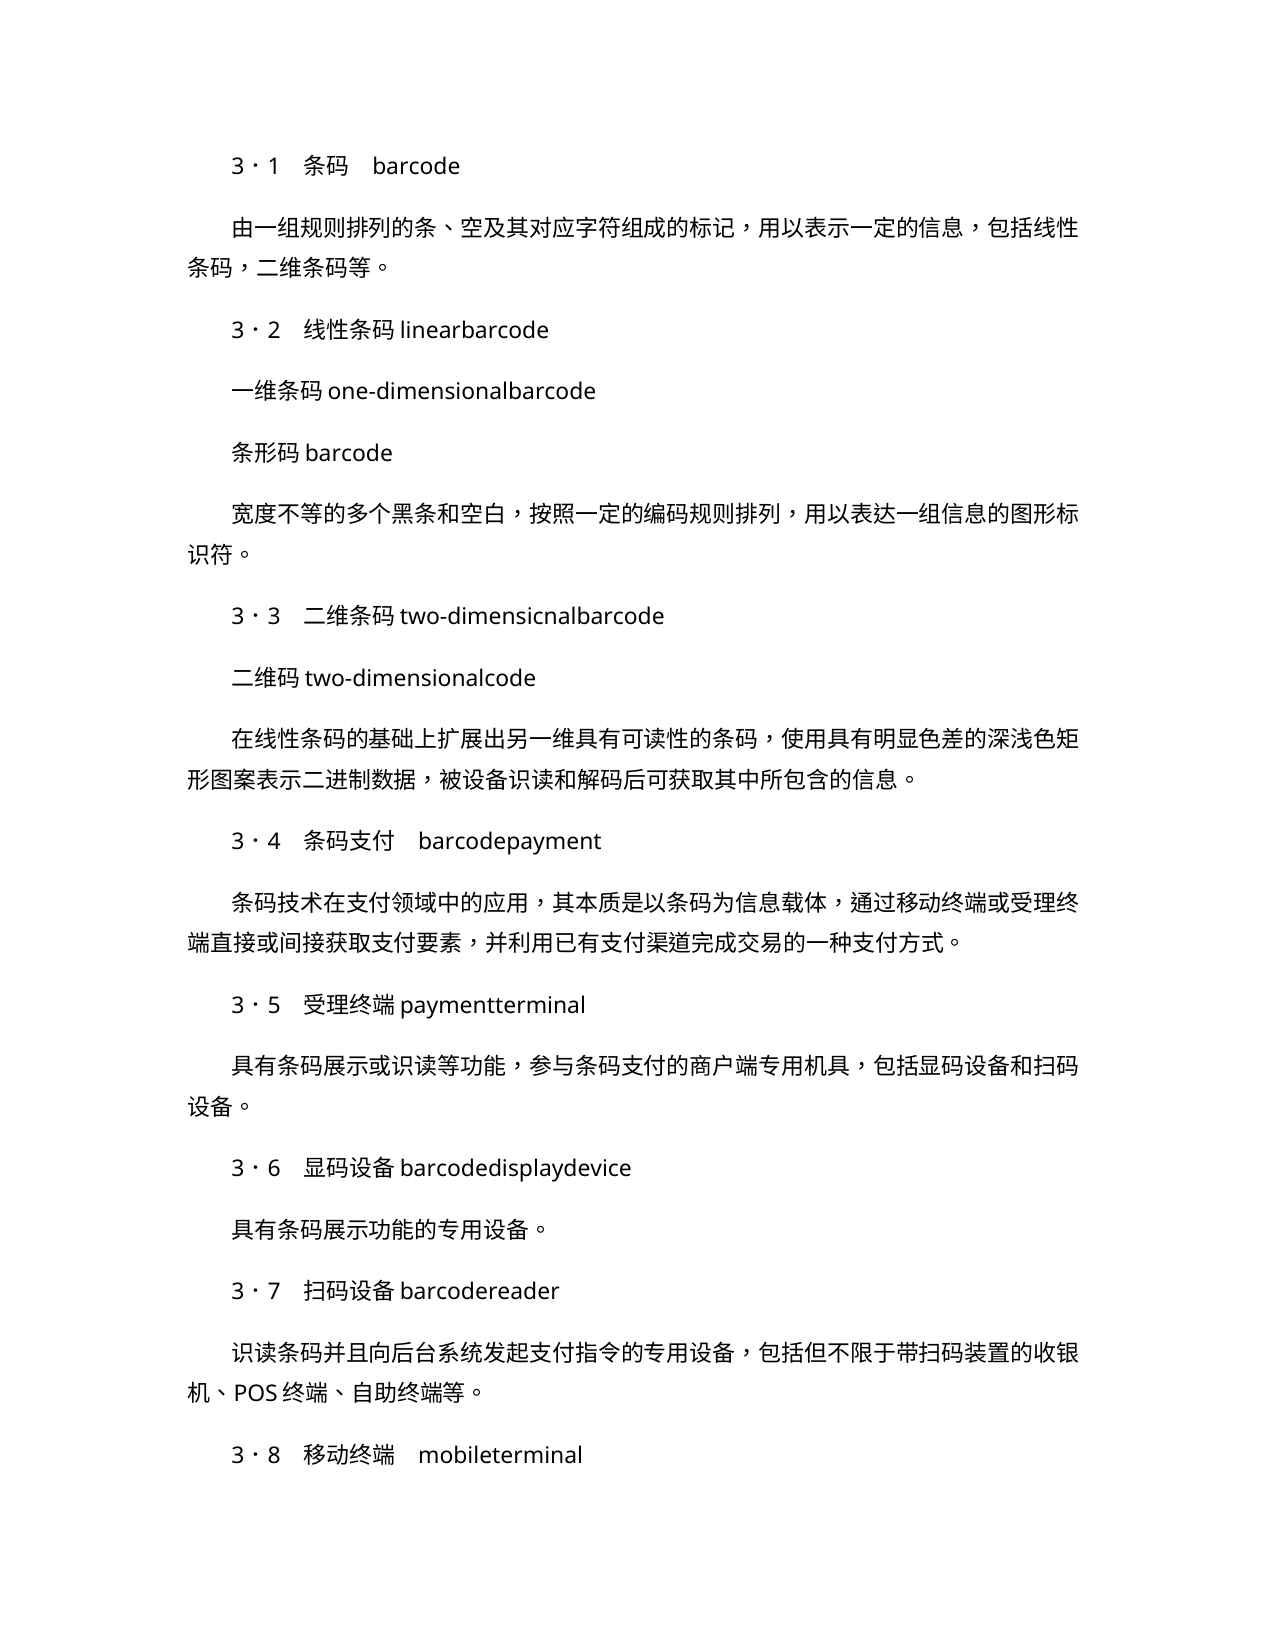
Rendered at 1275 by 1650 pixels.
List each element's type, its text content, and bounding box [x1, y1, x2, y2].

text 识读条码并且向后台系统发起支付指令的专用设备，包括但不限于带扫码装置的收银机、POS终端、自助终端等。 [187, 1336, 1087, 1408]
text 3．5 受理终端paymentterminal [187, 988, 1087, 1020]
text 在线性条码的基础上扩展出另一维具有可读性的条码，使用具有明显色差的深浅色矩形图案表示二进制数据，被设备识读和解码后可获取其中所包含的信息。 [187, 723, 1087, 795]
text 3．3 二维条码two-dimensicnalbarcode [187, 600, 1087, 631]
text 3．2 线性条码linearbarcode [187, 313, 1087, 345]
text 条码技术在支付领域中的应用，其本质是以条码为信息载体，通过移动终端或受理终端直接或间接获取支付要素，并利用已有支付渠道完成交易的一种支付方式。 [187, 886, 1087, 958]
text 二维码two-dimensionalcode [187, 661, 1087, 693]
text 3．4 条码支付 barcodepayment [187, 825, 1087, 856]
text 3．6 显码设备barcodedisplaydevice [187, 1152, 1087, 1183]
text 3．8 移动终端 mobileterminal [187, 1438, 1087, 1470]
text 条形码barcode [187, 436, 1087, 468]
text 3．7 扫码设备barcodereader [187, 1275, 1087, 1306]
text 一维条码one-dimensionalbarcode [187, 375, 1087, 406]
text 由一组规则排列的条、空及其对应字符组成的标记，用以表示一定的信息，包括线性条码，二维条码等。 [187, 211, 1087, 283]
text 具有条码展示功能的专用设备。 [187, 1213, 1087, 1245]
text 3．1 条码 barcode [187, 150, 1087, 181]
text 宽度不等的多个黑条和空白，按照一定的编码规则排列，用以表达一组信息的图形标识符。 [187, 498, 1087, 570]
text 具有条码展示或识读等功能，参与条码支付的商户端专用机具，包括显码设备和扫码设备。 [187, 1050, 1087, 1122]
